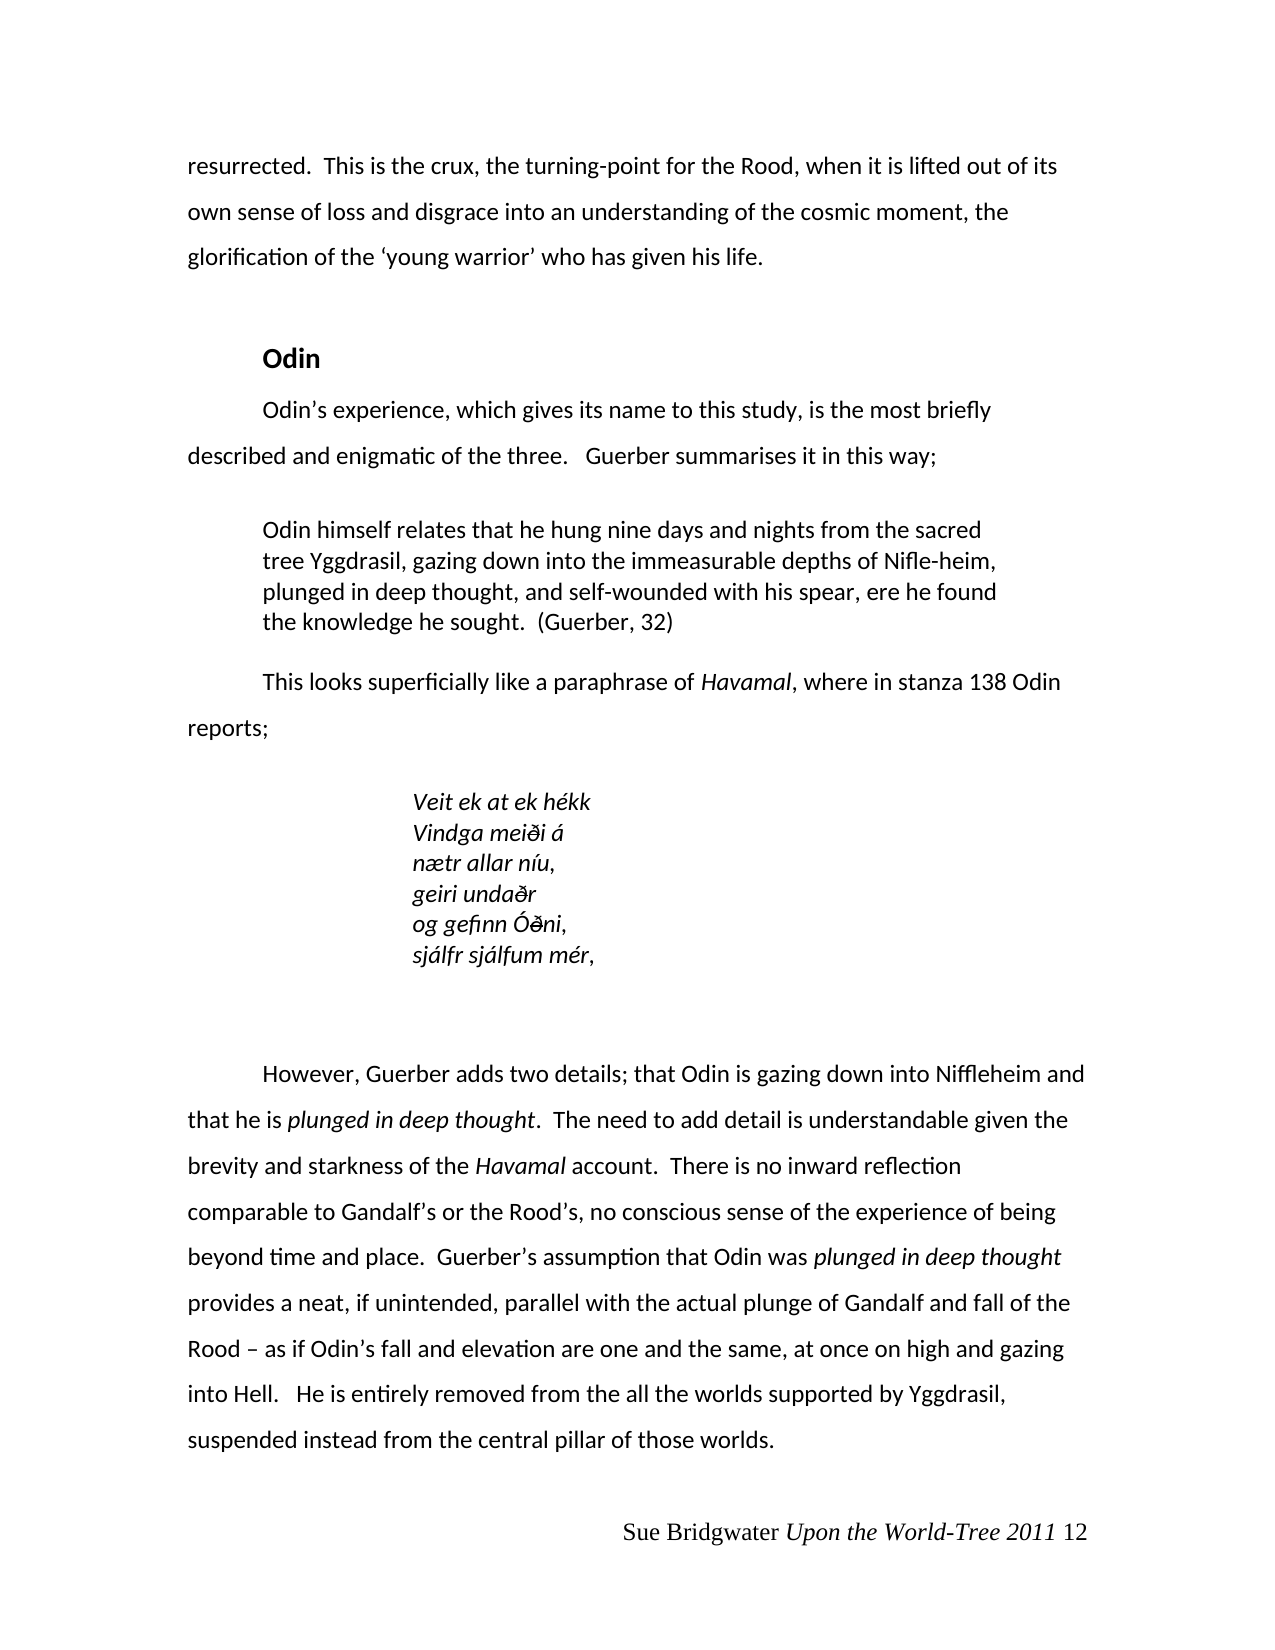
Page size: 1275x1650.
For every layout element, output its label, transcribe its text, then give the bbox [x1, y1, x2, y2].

text Odin’s experience, which gives its name to this study, is the most briefly described and enigmatic of the three. Guerber summarises it in this way; [187, 394, 1087, 470]
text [187, 150, 1087, 272]
text Odin [187, 341, 1087, 376]
text sjálfr sjálfum mér, [412, 939, 1087, 970]
text Vindga meiði á [412, 817, 1087, 848]
text og gefinn Óðni, [412, 909, 1087, 939]
text This looks superficially like a paraphrase of Havamal, where in stanza 138 Odin reports; [187, 666, 1088, 742]
text However, Guerber adds two details; that Odin is gazing down into Niffleheim and that he is plunged in deep thought. The need to add detail is understandable given the brevity and starkness of the Havamal account. There is no inward reflection comparable to Gandalf’s or the Rood’s, no conscious sense of the experience of being beyond time and place. Guerber’s assumption that Odin was plunged in deep thought provides a neat, if unintended, parallel with the actual plunge of Gandalf and fall of the Rood – as if Odin’s fall and elevation are one and the same, at once on high and gazing into Hell. He is entirely removed from the all the worlds supported by Yggdrasil, suspended instead from the central pillar of those worlds. [187, 1058, 1087, 1455]
text geiri undaðr [412, 878, 1087, 909]
text Odin himself relates that he hung nine days and nights from the sacred tree Yggdrasil, gazing down into the immeasurable depths of Nifle-heim, plunged in deep thought, and self-wounded with his spear, ere he found the knowledge he sought. (Guerber, 32) [262, 515, 1000, 637]
text Veit ek at ek hékk [412, 787, 1087, 817]
text nætr allar níu, [412, 848, 1087, 878]
